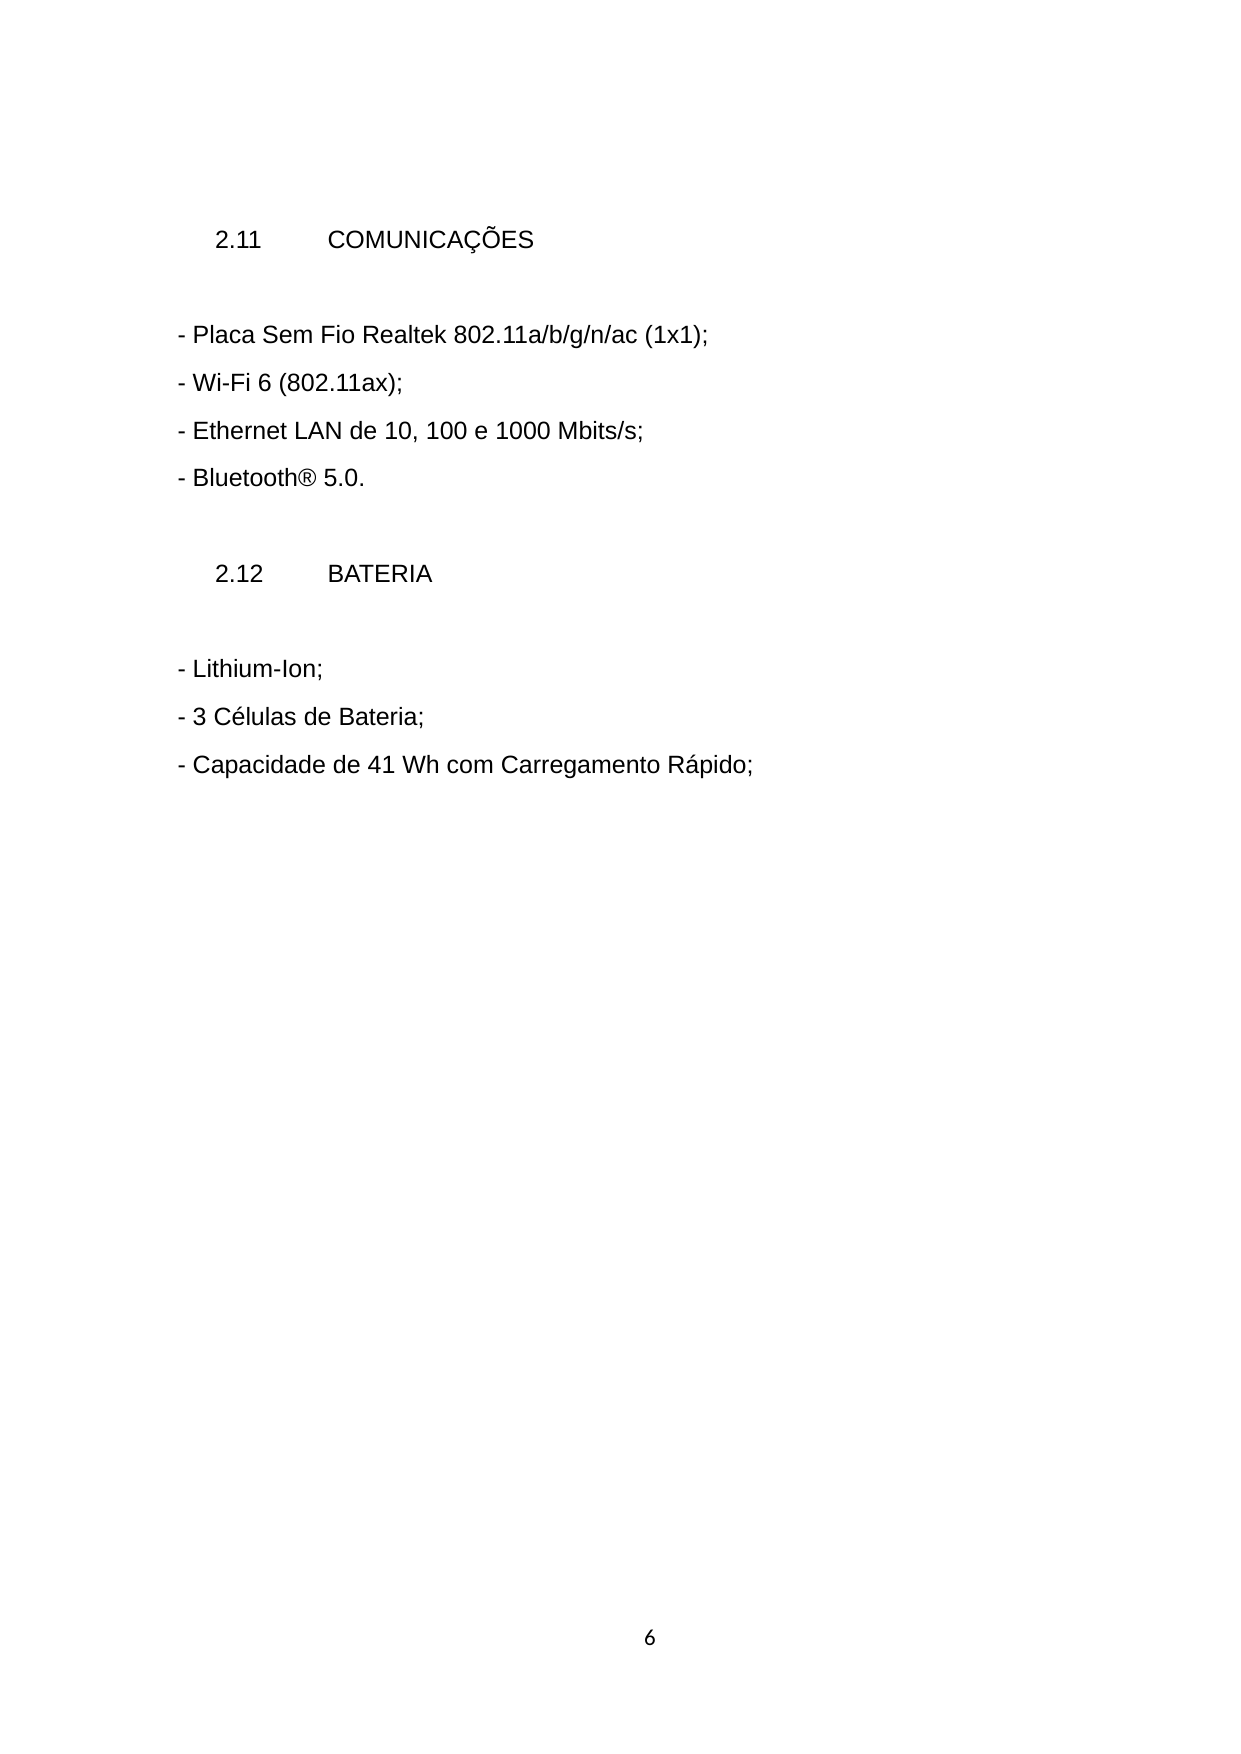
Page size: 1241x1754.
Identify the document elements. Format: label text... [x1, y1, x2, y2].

list COMUNICAÇÕES [215, 225, 1122, 254]
text - 3 Células de Bateria; [177, 702, 1122, 731]
text - Wi-Fi 6 (802.11ax); [177, 368, 1122, 397]
text - Capacidade de 41 Wh com Carregamento Rápido; [177, 750, 1122, 778]
text - Bluetooth® 5.0. [177, 463, 1122, 492]
text - Placa Sem Fio Realtek 802.11a/b/g/n/ac (1x1); [177, 320, 1122, 349]
text - Lithium-Ion; [177, 654, 1122, 683]
list BATERIA [215, 559, 1122, 588]
text - Ethernet LAN de 10, 100 e 1000 Mbits/s; [177, 416, 1122, 444]
